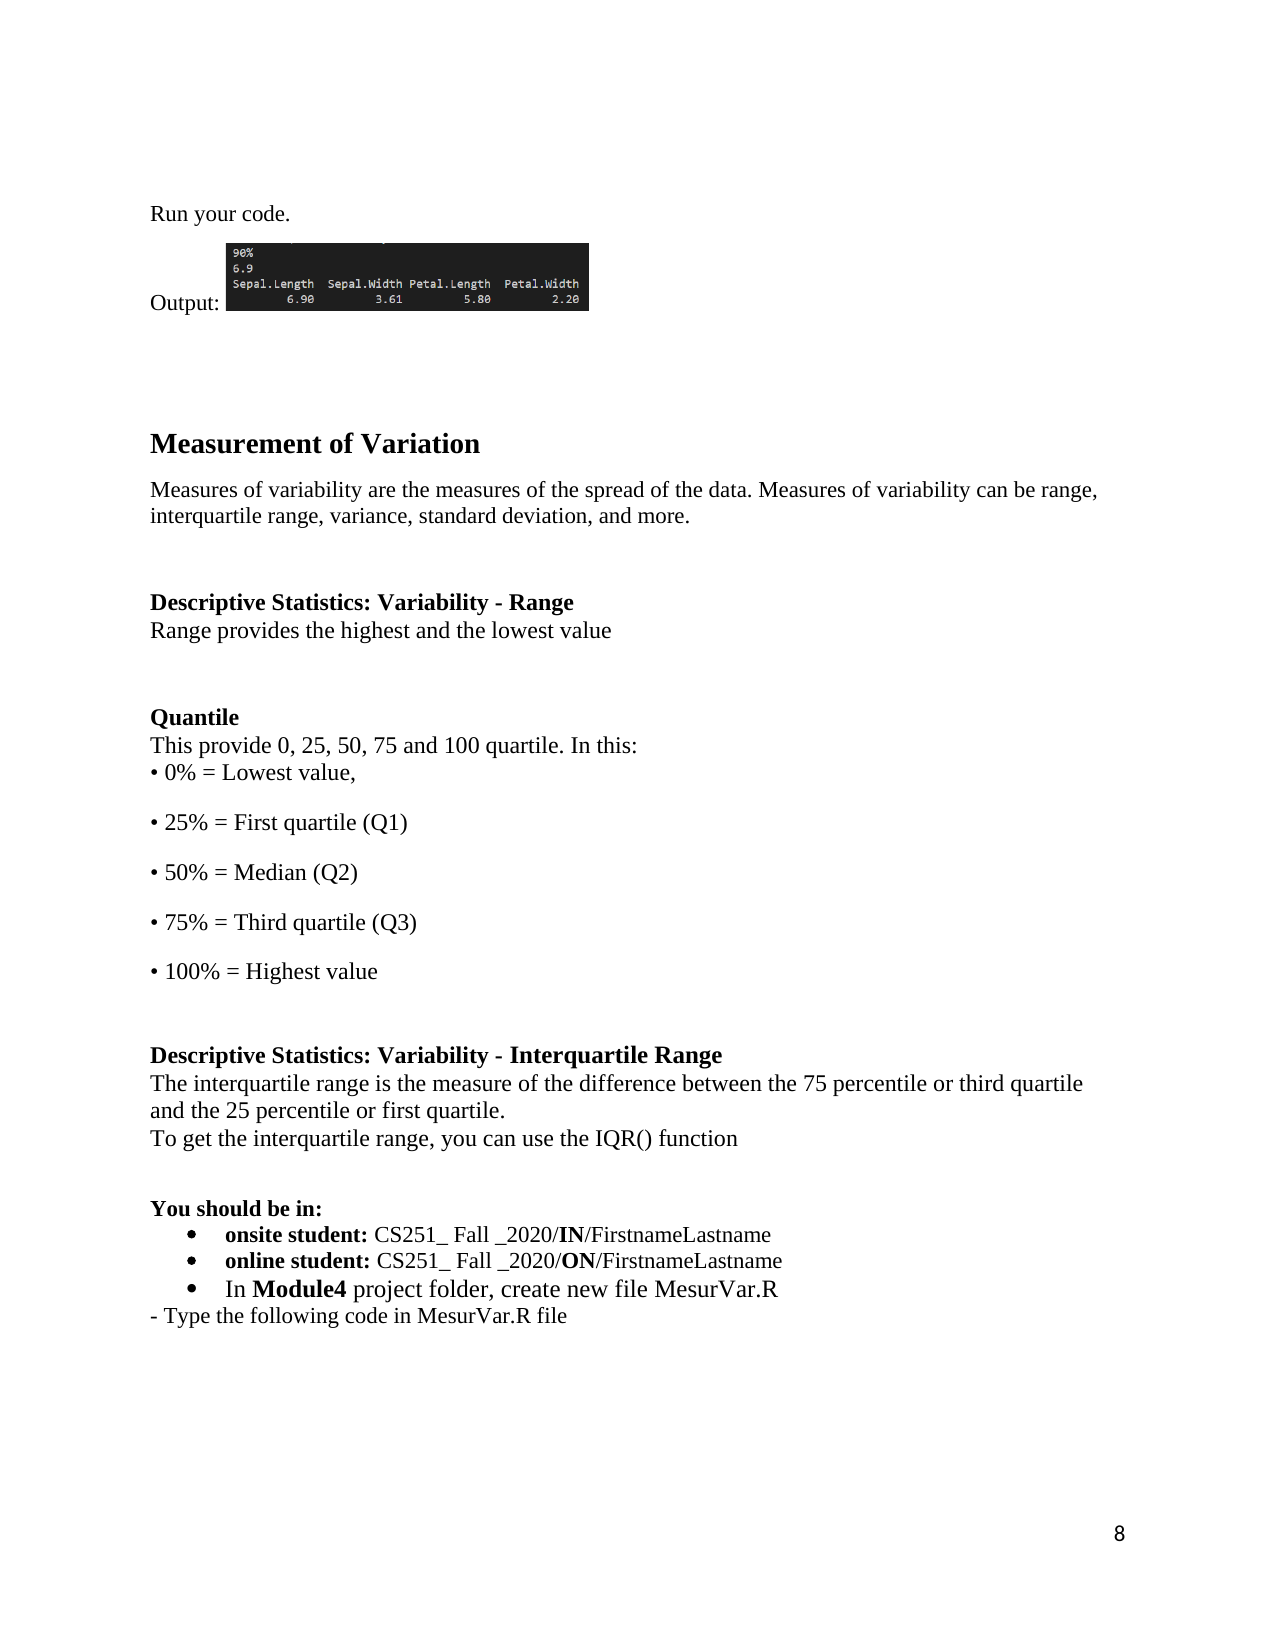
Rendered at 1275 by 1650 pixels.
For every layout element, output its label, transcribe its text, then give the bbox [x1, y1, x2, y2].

text Measurement of Variation [150, 426, 1125, 459]
text Run your code. [150, 200, 1125, 227]
text This provide 0, 25, 50, 75 and 100 quartile. In this: [150, 731, 1125, 758]
list onsite student: CS251_ Fall _2020/IN/FirstnameLastname [187, 1221, 1125, 1247]
text The interquartile range is the measure of the difference between the 75 percentile or third quartile and the 25 percentile or first quartile. [150, 1069, 1125, 1124]
picture [225, 243, 589, 311]
text • 75% = Third quartile (Q3) [150, 907, 1125, 935]
text • 50% = Median (Q2) [150, 858, 1125, 885]
text To get the interquartile range, you can use the IQR() function [150, 1124, 1125, 1152]
text - Type the following code in MesurVar.R file [150, 1302, 1125, 1329]
text Measures of variability are the measures of the spread of the data. Measures of variability can be range, interquartile range, variance, standard deviation, and more. [150, 476, 1125, 529]
text Descriptive Statistics: Variability - Interquartile Range [150, 1040, 1125, 1069]
text • 25% = First quartile (Q1) [150, 808, 1125, 836]
list In Module4 project folder, create new file MesurVar.R [187, 1274, 1125, 1302]
text Range provides the highest and the lowest value [150, 616, 1125, 643]
list online student: CS251_ Fall _2020/ON/FirstnameLastname [187, 1247, 1125, 1274]
text • 100% = Highest value [150, 957, 1125, 985]
text Quantile [150, 703, 1125, 731]
text • 0% = Lowest value, [150, 758, 1125, 786]
text Descriptive Statistics: Variability - Range [150, 588, 1125, 616]
text You should be in: [150, 1194, 1125, 1221]
